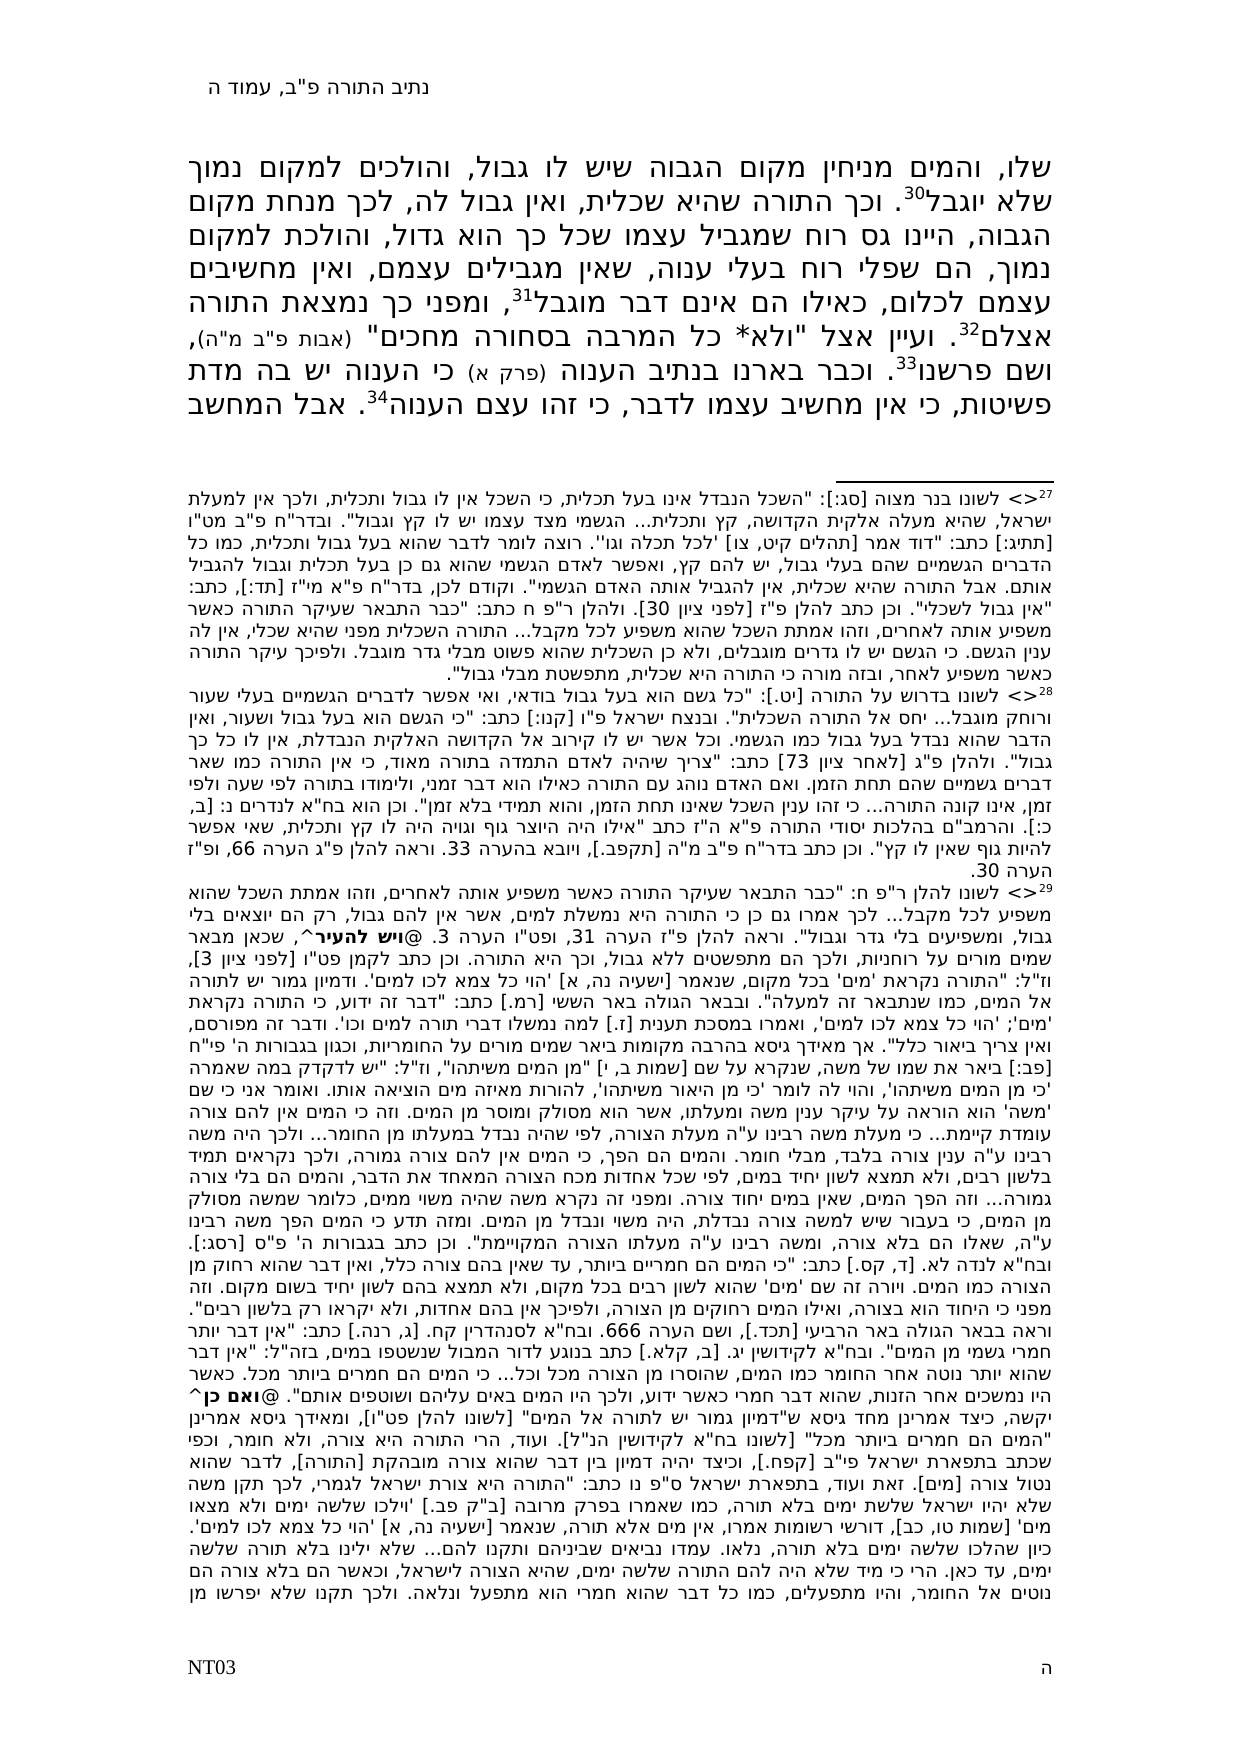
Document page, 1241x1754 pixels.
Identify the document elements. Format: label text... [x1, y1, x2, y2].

text #וזה שאמר= (תענית ז.) "מה המים מניחין הגבוה, והולכים למקום נמוך". פירוש, כמו שתראה התפשטות המים לכל צד תמיד, ואין למים גדר וגבול, לא כמו הגשם שמתפשט כפי גדלו, אבל המים הם הולכים ומתפשטים תמיד מבלי גבול כלל. ולפיכך מניחין המים מקום גבוה, והולכים למקום נמוך, שמקום הגבוה יש לו גבול, שהוא מוגבל בשטח שלו, והמים מניחין מקום הגבוה שיש לו גבול, והולכים למקום נמוך שלא יוגבל. וכך התורה שהיא שכלית, ואין גבול לה, לכך מנחת מקום הגבוה, היינו גס רוח שמגביל עצמו שכל כך הוא גדול, והולכת למקום נמוך, הם שפלי רוח בעלי ענוה, שאין מגבילים עצמם, ואין מחשיבים עצמם לכלום, כאילו הם אינם דבר מוגבל, ומפני כך נמצאת התורה אצלם. ועיין אצל "ולא* כל המרבה בסחורה מחכים" (אבות פ"ב מ"ה), ושם פרשנו. וכבר בארנו בנתיב הענוה (פרק א) כי הענוה יש בה מדת פשיטות, כי אין מחשיב עצמו לדבר, כי זהו עצם הענוה. אבל המחשב עצמו לדבר, והוא חשוב בעיניו, אין זה מדת הפשיטות. ולפיכך אין התורה, שהוא שכל פשוט, ראוי לעמוד בו, רק במי שהוא פשוט ואין מחשיב עצמו לדבר, וזה גדר הפשיטות אשר הוא ראוי אל השכל. [187, 150, 1053, 422]
